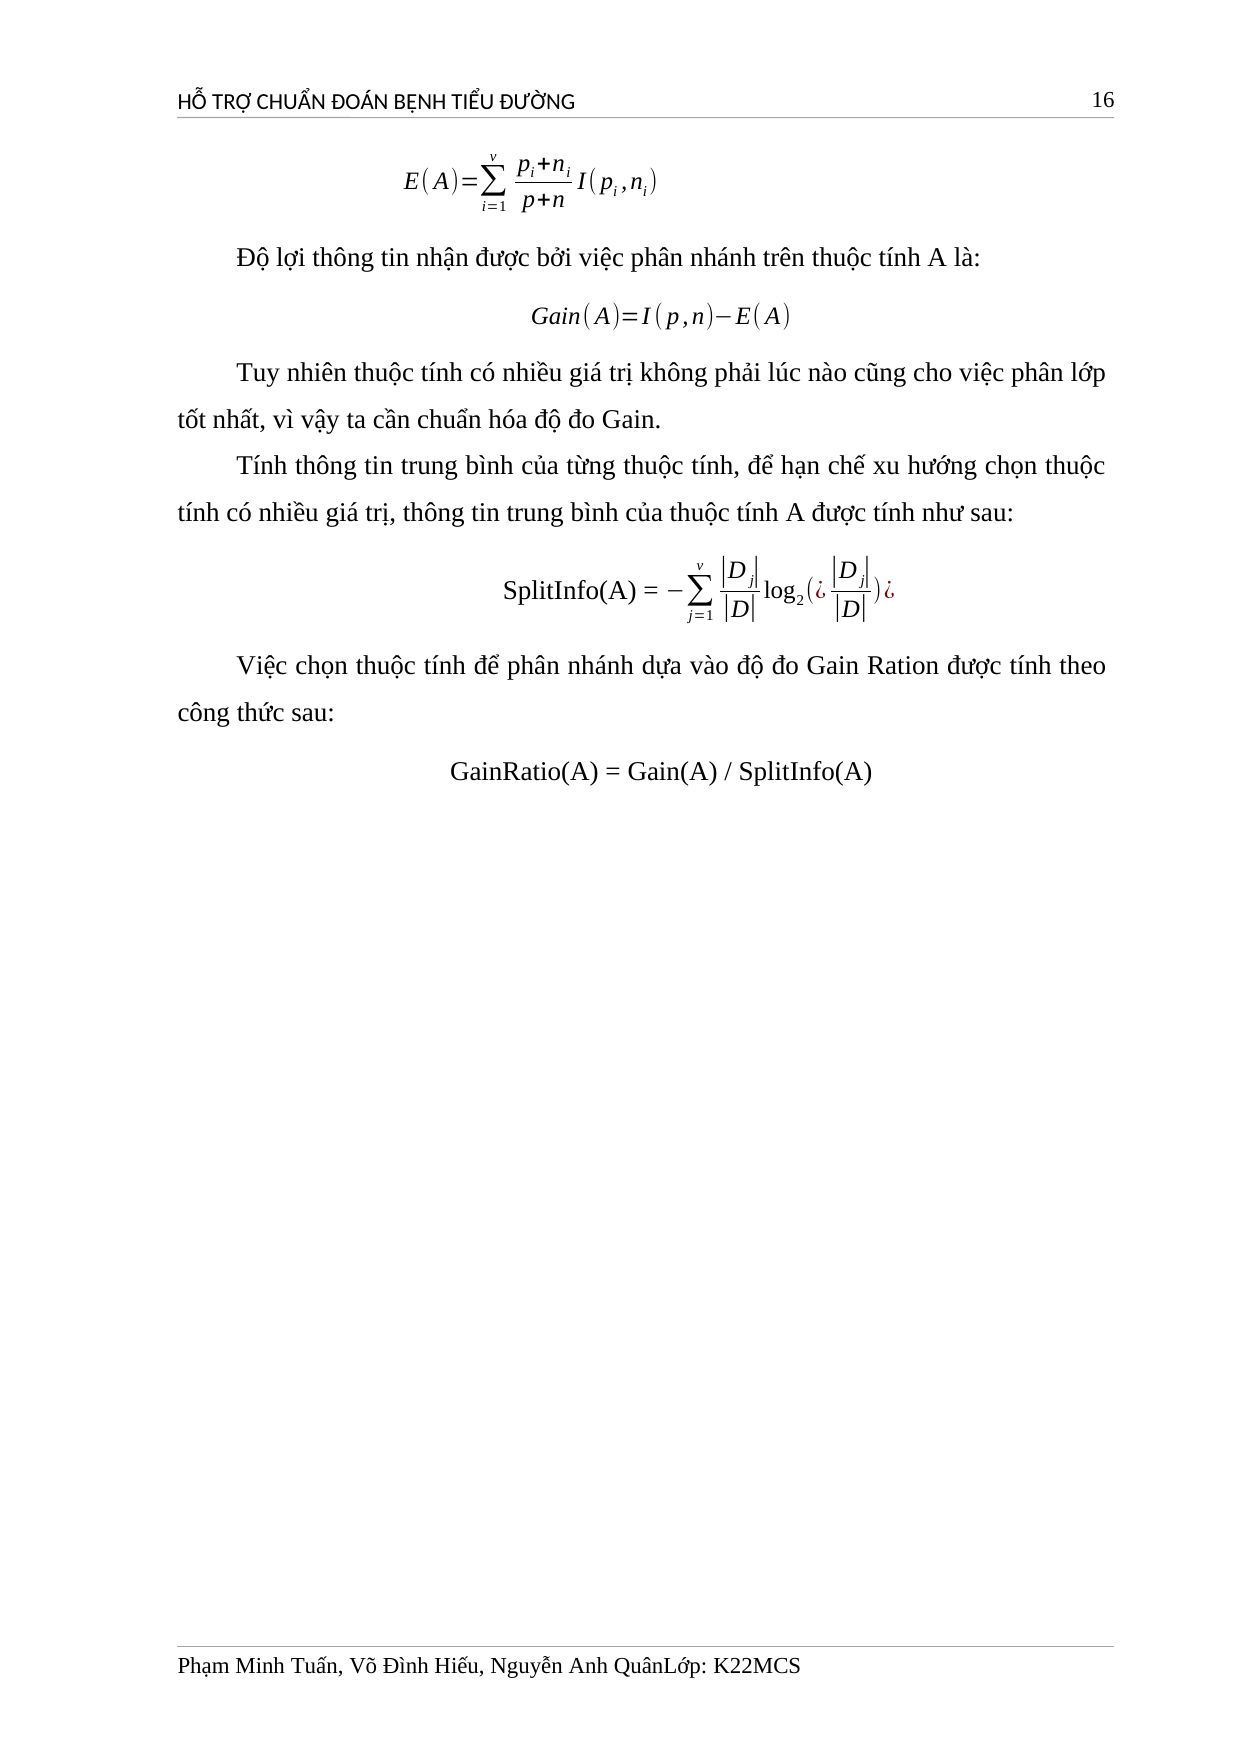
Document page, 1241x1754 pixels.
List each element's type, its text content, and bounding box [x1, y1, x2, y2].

text Việc chọn thuộc tính để phân nhánh dựa vào độ đo Gain Ration được tính theo công thức sau: [177, 649, 1107, 727]
text SplitInfo(A) = [290, 555, 1107, 624]
text Độ lợi thông tin nhận được bởi việc phân nhánh trên thuộc tính A là: [177, 241, 1107, 272]
text Tính thông tin trung bình của từng thuộc tính, để hạn chế xu hướng chọn thuộc tính có nhiều giá trị, thông tin trung bình của thuộc tính A được tính như sau: [177, 449, 1107, 527]
text Tuy nhiên thuộc tính có nhiều giá trị không phải lúc nào cũng cho việc phân lớp tốt nhất, vì vậy ta cần chuẩn hóa độ đo Gain. [177, 356, 1107, 434]
text GainRatio(A) = Gain(A) / SplitInfo(A) [215, 755, 1107, 786]
